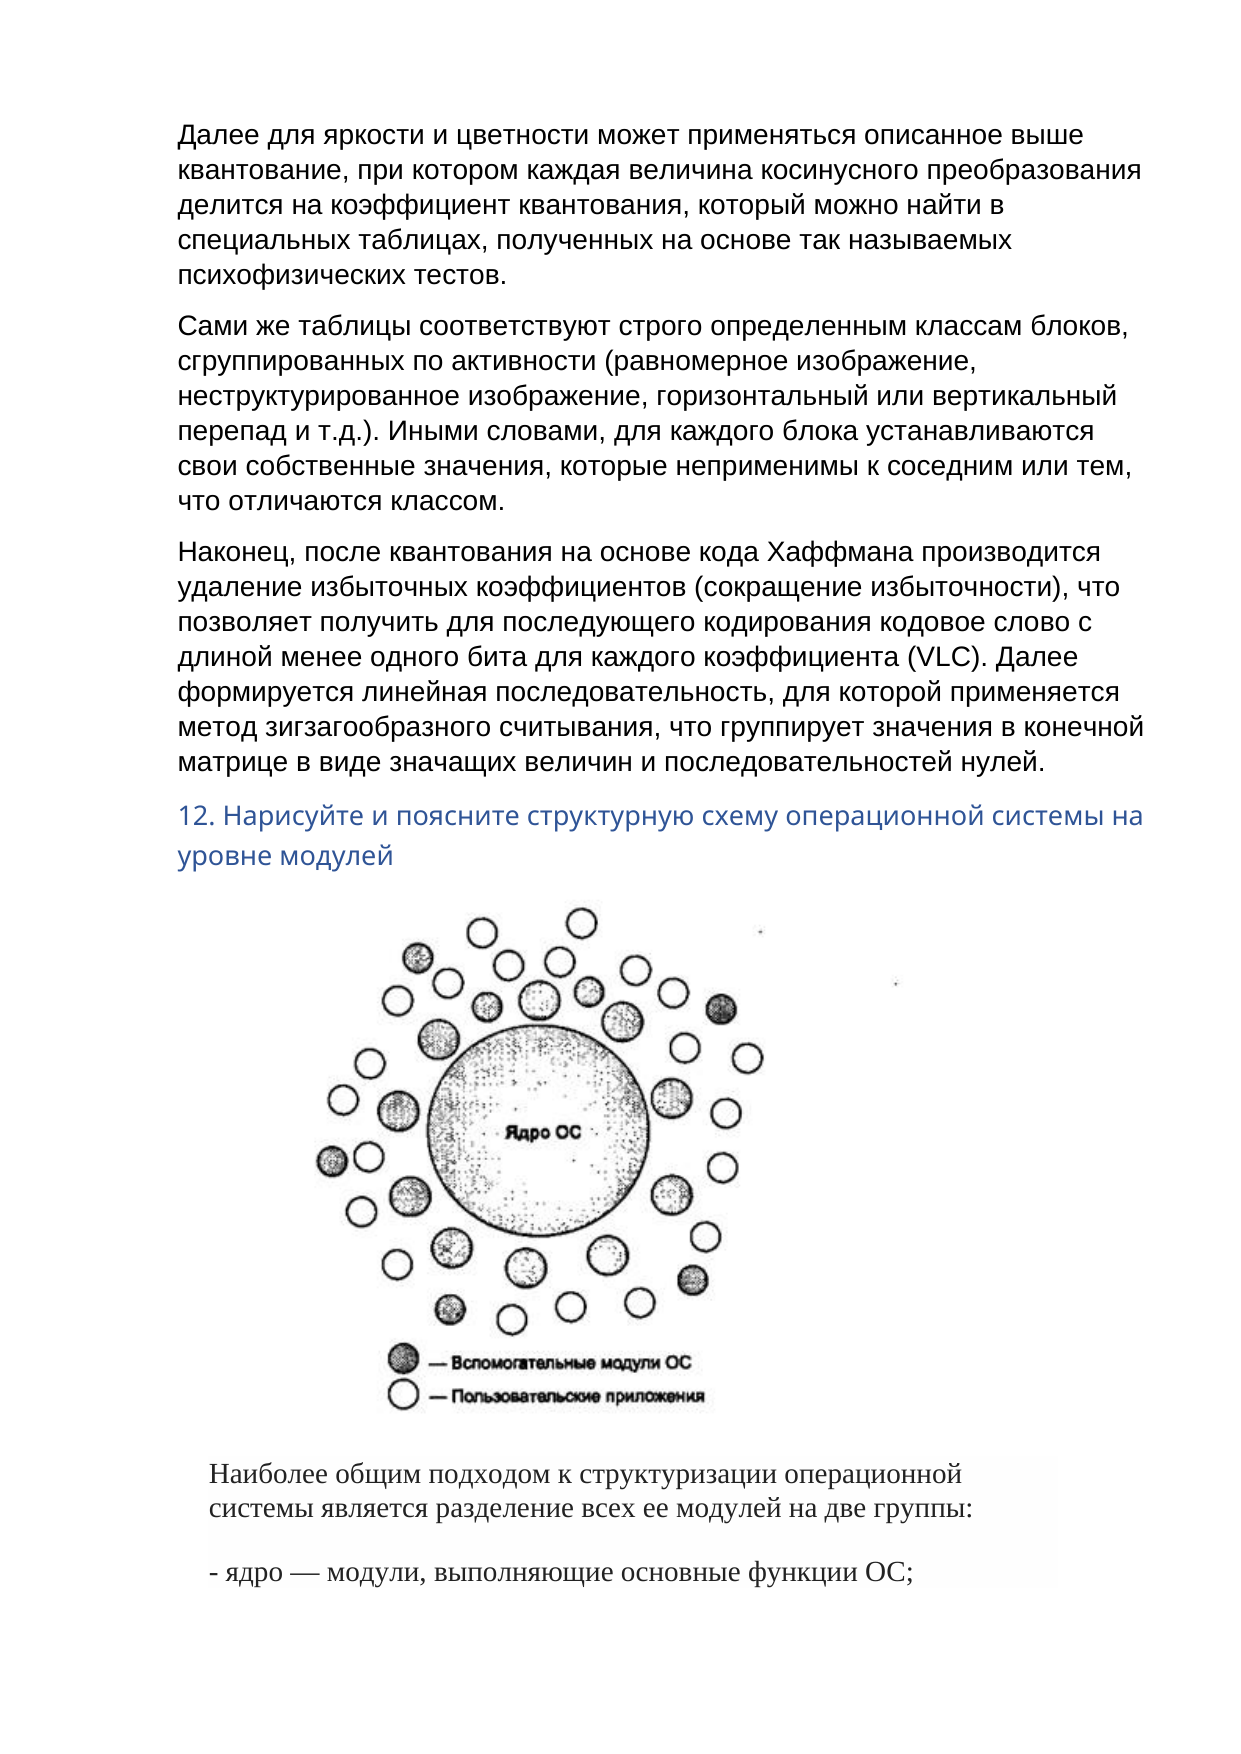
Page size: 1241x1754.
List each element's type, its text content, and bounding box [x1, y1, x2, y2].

picture [177, 875, 910, 1423]
subtitle 12. Нарисуйте и поясните структурную схему операционной системы на уровне модулей [177, 796, 1152, 873]
text - ядро — модули, выполняющие основные функции ОС; [208, 1554, 1058, 1588]
text Наконец, после квантования на основе кода Хаффмана производится удаление избыточных коэффициентов (сокращение избыточности), что позволяет получить для последующего кодирования кодовое слово с длиной менее одного бита для каждого коэффициента (VLC). Далее формируется линейная последовательность, для которой применяется метод зигзагообразного считывания, что группирует значения в конечной матрице в виде значащих величин и последовательностей нулей. [177, 535, 1152, 777]
text Наиболее общим подходом к структуризации операционной системы является разделение всех ее модулей на две группы: [208, 1456, 1058, 1523]
text Далее для яркости и цветности может применяться описанное выше квантование, при котором каждая величина косинусного преобразования делится на коэффициент квантования, который можно найти в специальных таблицах, полученных на основе так называемых психофизических тестов. [177, 118, 1152, 290]
text Сами же таблицы соответствуют строго определенным классам блоков, сгруппированных по активности (равномерное изображение, неструктурированное изображение, горизонтальный или вертикальный перепад и т.д.). Иными словами, для каждого блока устанавливаются свои собственные значения, которые неприменимы к соседним или тем, что отличаются классом. [177, 309, 1152, 516]
